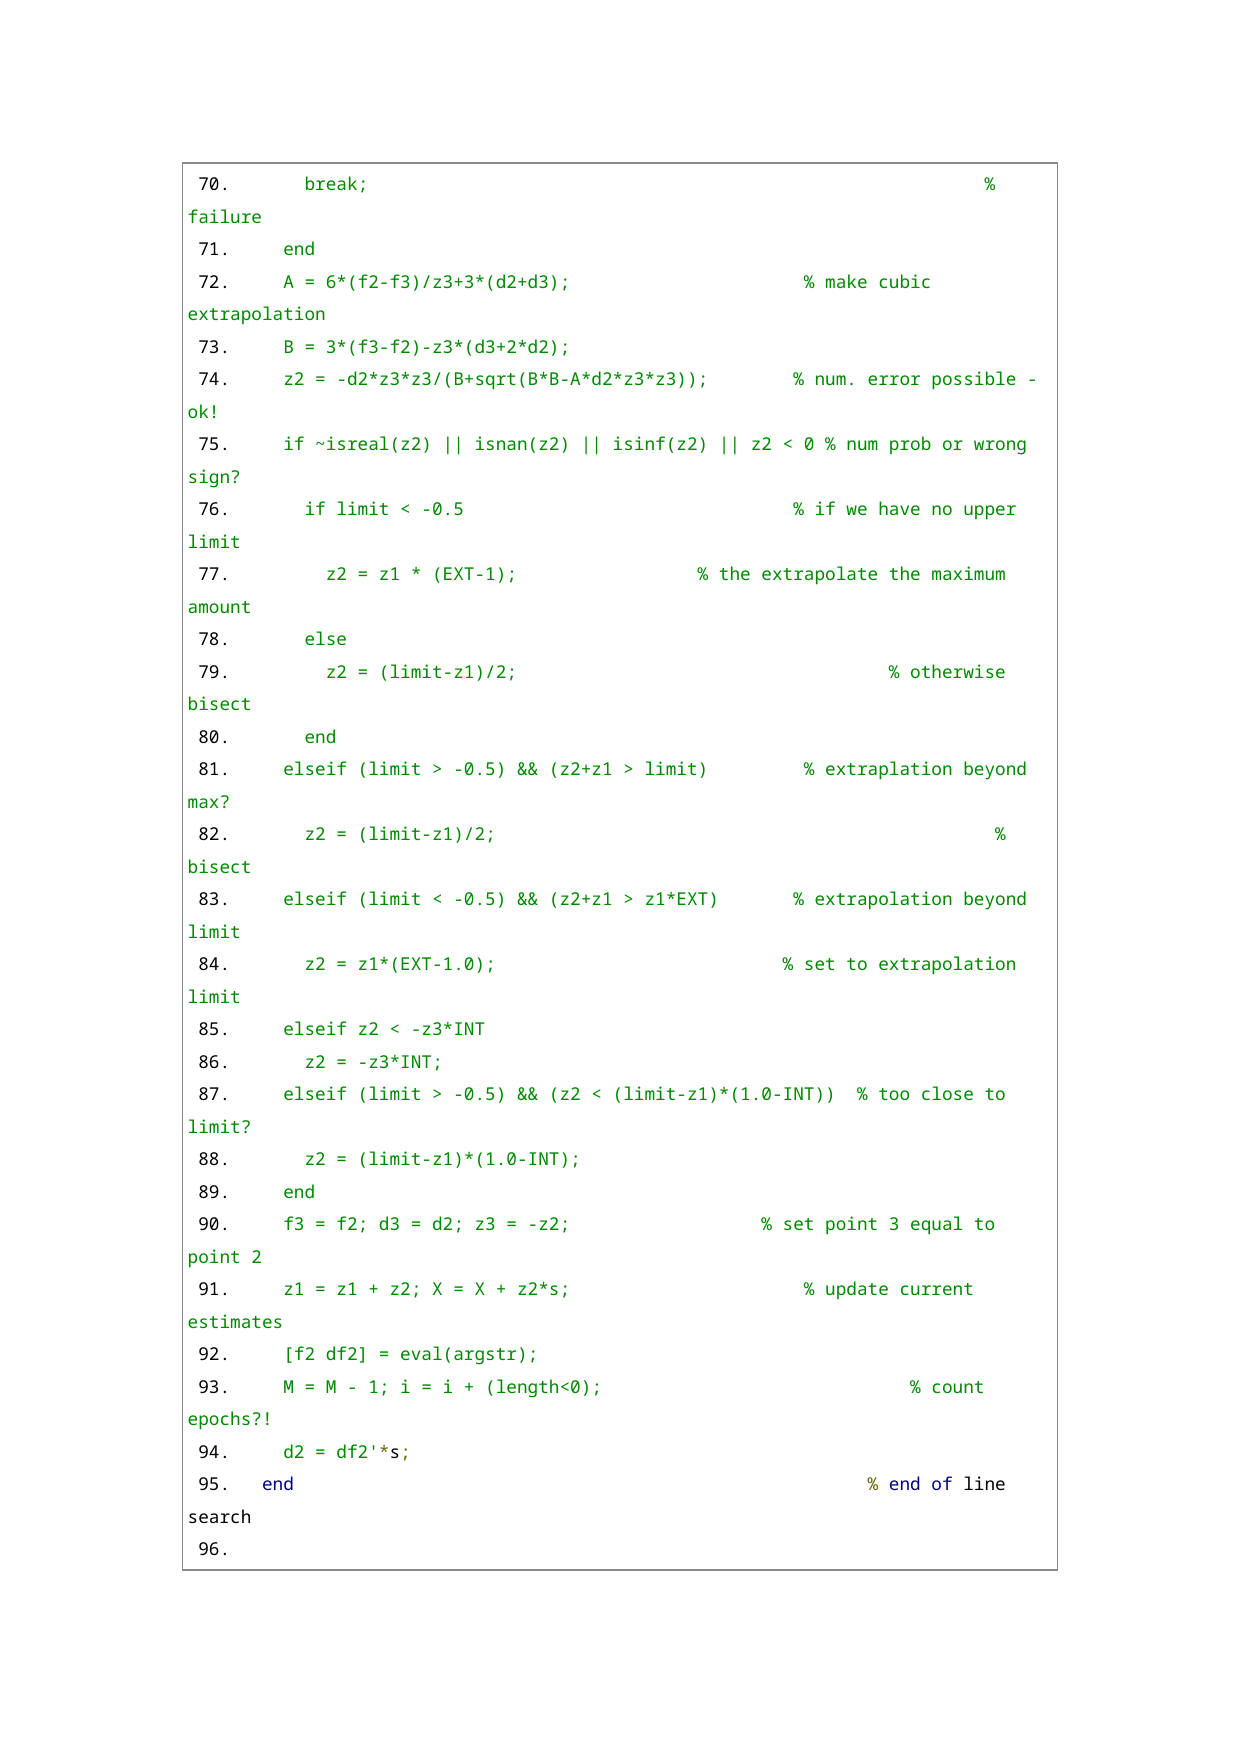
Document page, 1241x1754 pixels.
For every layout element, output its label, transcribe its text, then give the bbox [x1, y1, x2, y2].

text 81. elseif (limit > -0.5) && (z2+z1 > limit) % extraplation beyond max? [187, 753, 1053, 818]
text 71. end [187, 233, 1053, 265]
text 76. if limit < -0.5 % if we have no upper limit [187, 493, 1053, 558]
text 80. end [187, 720, 1053, 753]
text 92. [f2 df2] = eval(argstr); [187, 1338, 1053, 1370]
text 88. z2 = (limit-z1)*(1.0-INT); [187, 1143, 1053, 1175]
text 96. [183, 1527, 1057, 1569]
text 86. z2 = -z3*INT; [187, 1045, 1053, 1078]
text 83. elseif (limit < -0.5) && (z2+z1 > z1*EXT) % extrapolation beyond limit [187, 883, 1053, 948]
text 73. B = 3*(f3-f2)-z3*(d3+2*d2); [187, 330, 1053, 363]
text 77. z2 = z1 * (EXT-1); % the extrapolate the maximum amount [187, 558, 1053, 623]
text 90. f3 = f2; d3 = d2; z3 = -z2; % set point 3 equal to point 2 [187, 1208, 1053, 1273]
text 91. z1 = z1 + z2; X = X + z2*s; % update current estimates [187, 1273, 1053, 1338]
text 84. z2 = z1*(EXT-1.0); % set to extrapolation limit [187, 948, 1053, 1013]
text 89. end [187, 1175, 1053, 1208]
text 75. if ~isreal(z2) || isnan(z2) || isinf(z2) || z2 < 0 % num prob or wrong sign? [187, 428, 1053, 493]
text 87. elseif (limit > -0.5) && (z2 < (limit-z1)*(1.0-INT)) % too close to limit? [187, 1078, 1053, 1143]
text 72. A = 6*(f2-f3)/z3+3*(d2+d3); % make cubic extrapolation [187, 265, 1053, 330]
text 78. else [187, 623, 1053, 655]
text 95. end % end of line search [187, 1468, 1053, 1527]
text 79. z2 = (limit-z1)/2; % otherwise bisect [187, 655, 1053, 720]
text 94. d2 = df2'*s; [187, 1435, 1053, 1468]
text 82. z2 = (limit-z1)/2; % bisect [187, 818, 1053, 883]
text 93. M = M - 1; i = i + (length<0); % count epochs?! [187, 1370, 1053, 1435]
text 74. z2 = -d2*z3*z3/(B+sqrt(B*B-A*d2*z3*z3)); % num. error possible - ok! [187, 363, 1053, 428]
text 70. break; % failure [183, 164, 1057, 233]
text 85. elseif z2 < -z3*INT [187, 1013, 1053, 1045]
